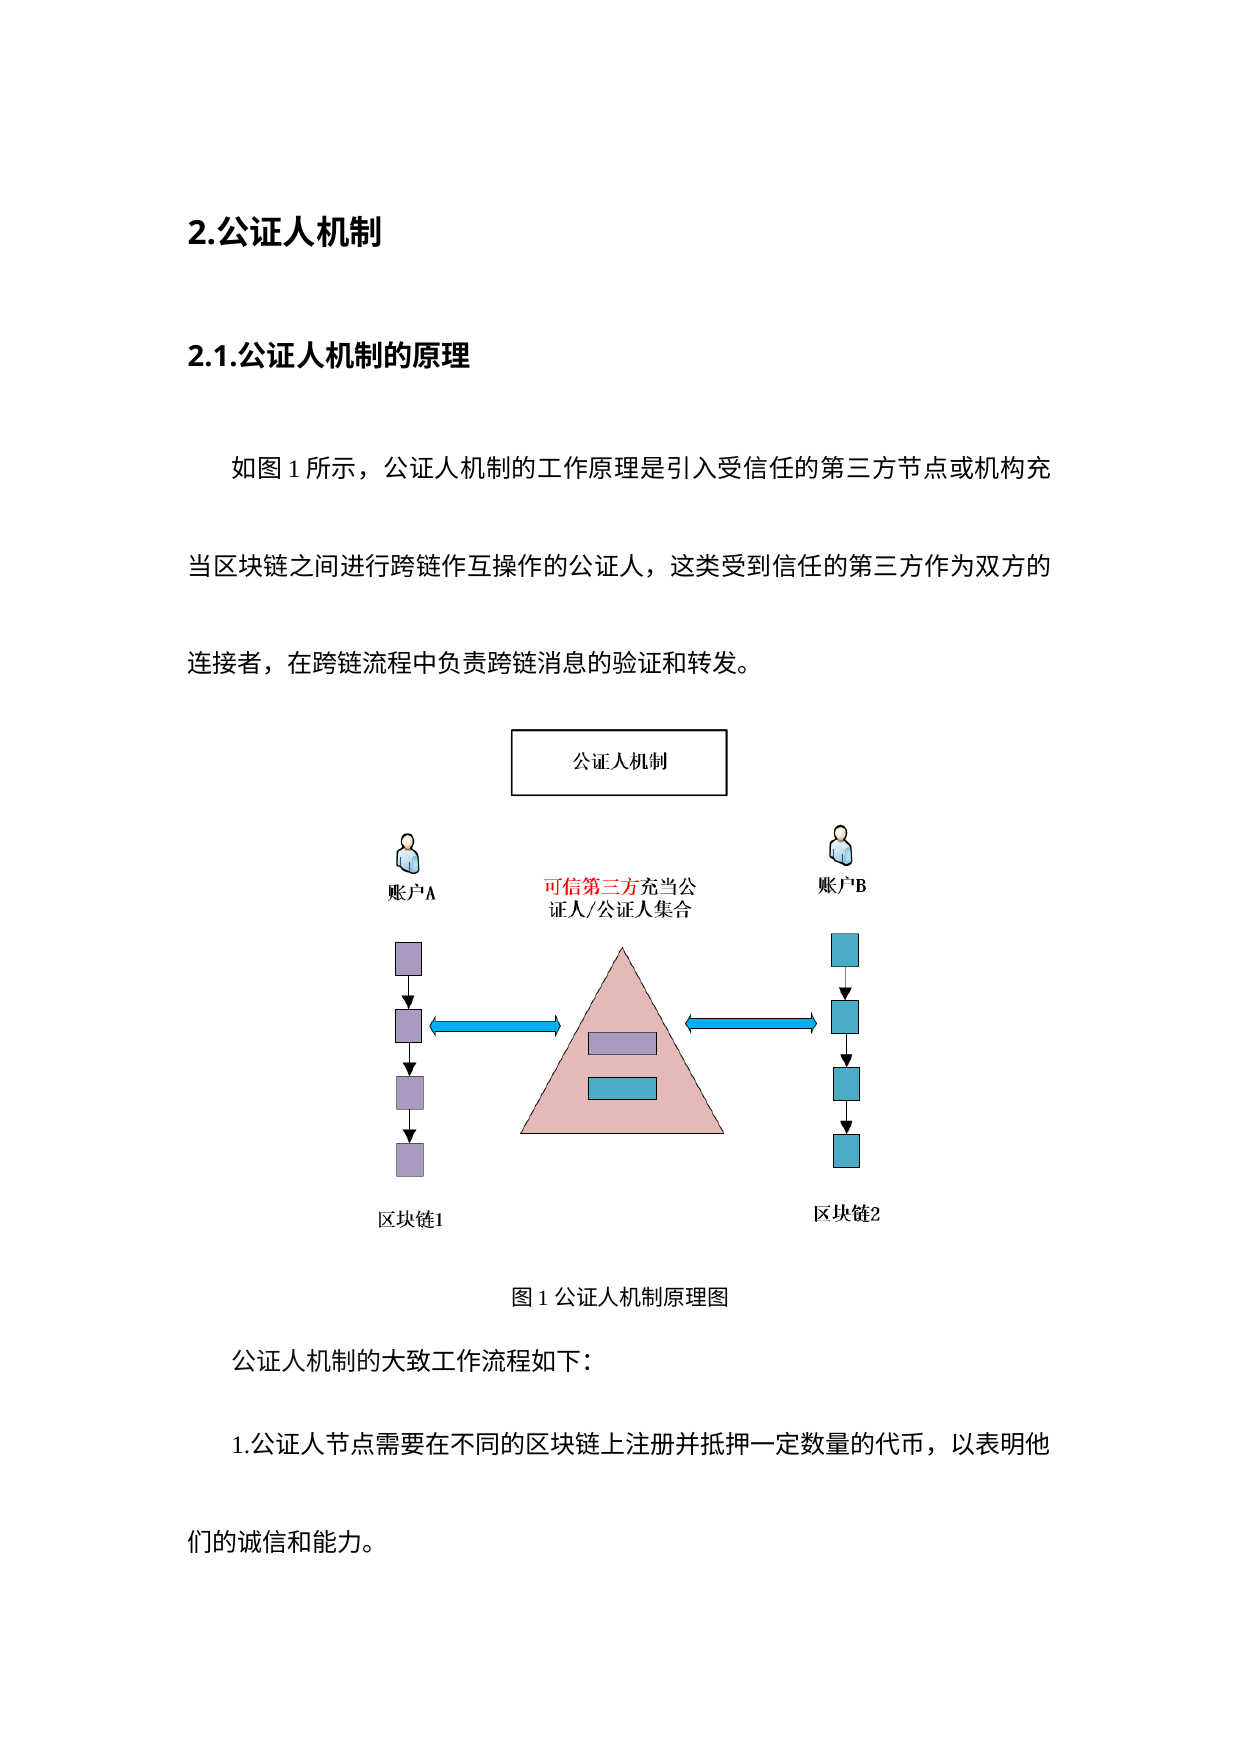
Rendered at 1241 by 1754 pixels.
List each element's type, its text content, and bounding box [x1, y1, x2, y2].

picture [263, 712, 990, 1248]
subtitle 2.1.公证人机制的原理 [187, 321, 1053, 386]
text 公证人机制的大致工作流程如下： [187, 1327, 1053, 1392]
subtitle 2.公证人机制 [187, 197, 1053, 262]
text 如图1所示，公证人机制的工作原理是引入受信任的第三方节点或机构充当区块链之间进行跨链作互操作的公证人，这类受到信任的第三方作为双方的连接者，在跨链流程中负责跨链消息的验证和转发。 [187, 434, 1053, 694]
text 1.公证人节点需要在不同的区块链上注册并抵押一定数量的代币，以表明他们的诚信和能力。 [187, 1411, 1053, 1573]
text 图1 公证人机制原理图 [187, 1279, 1053, 1312]
